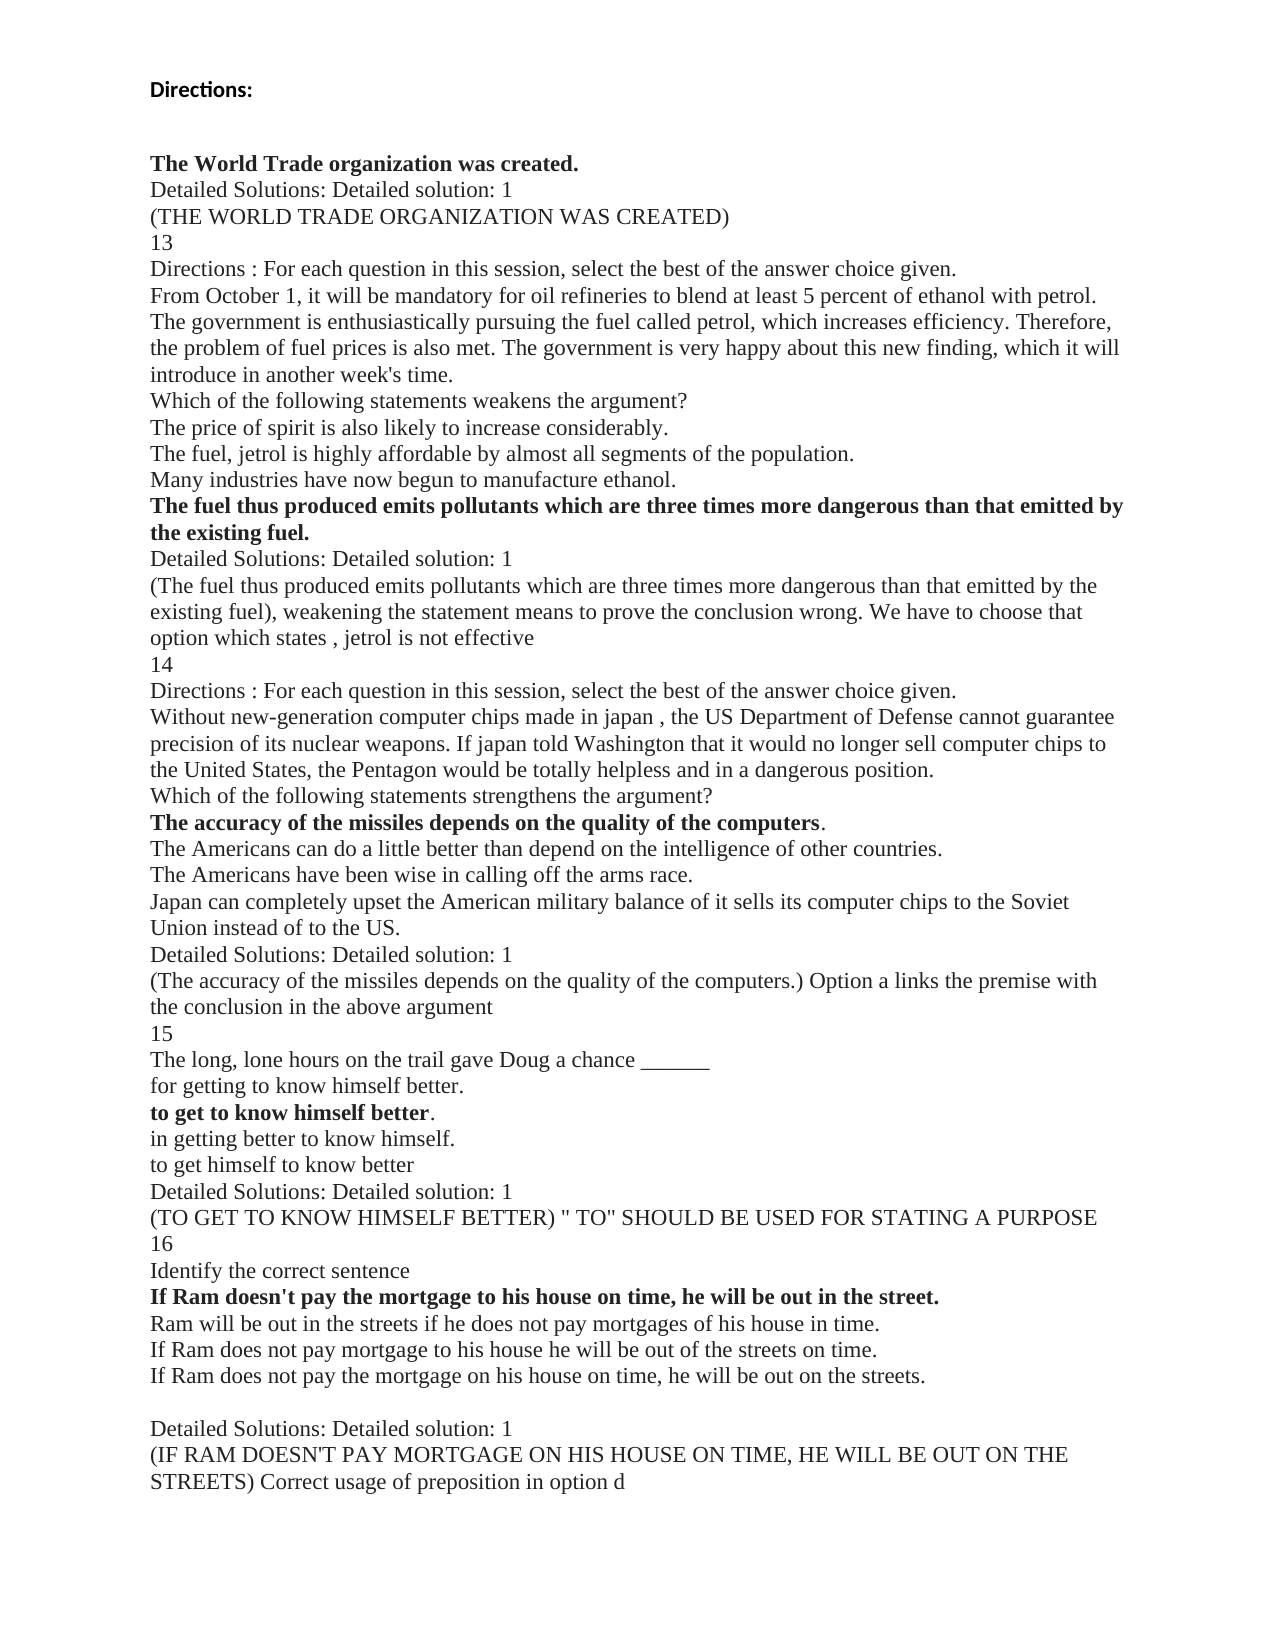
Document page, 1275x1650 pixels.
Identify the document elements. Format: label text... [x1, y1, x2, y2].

text The World Trade organization was created. Detailed Solutions: Detailed solution: 1 (THE WORLD TRADE ORGANIZATION WAS CREATED) 13 Directions : For each question in this session, select the best of the answer choice given. [150, 150, 1125, 282]
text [150, 282, 1125, 1494]
